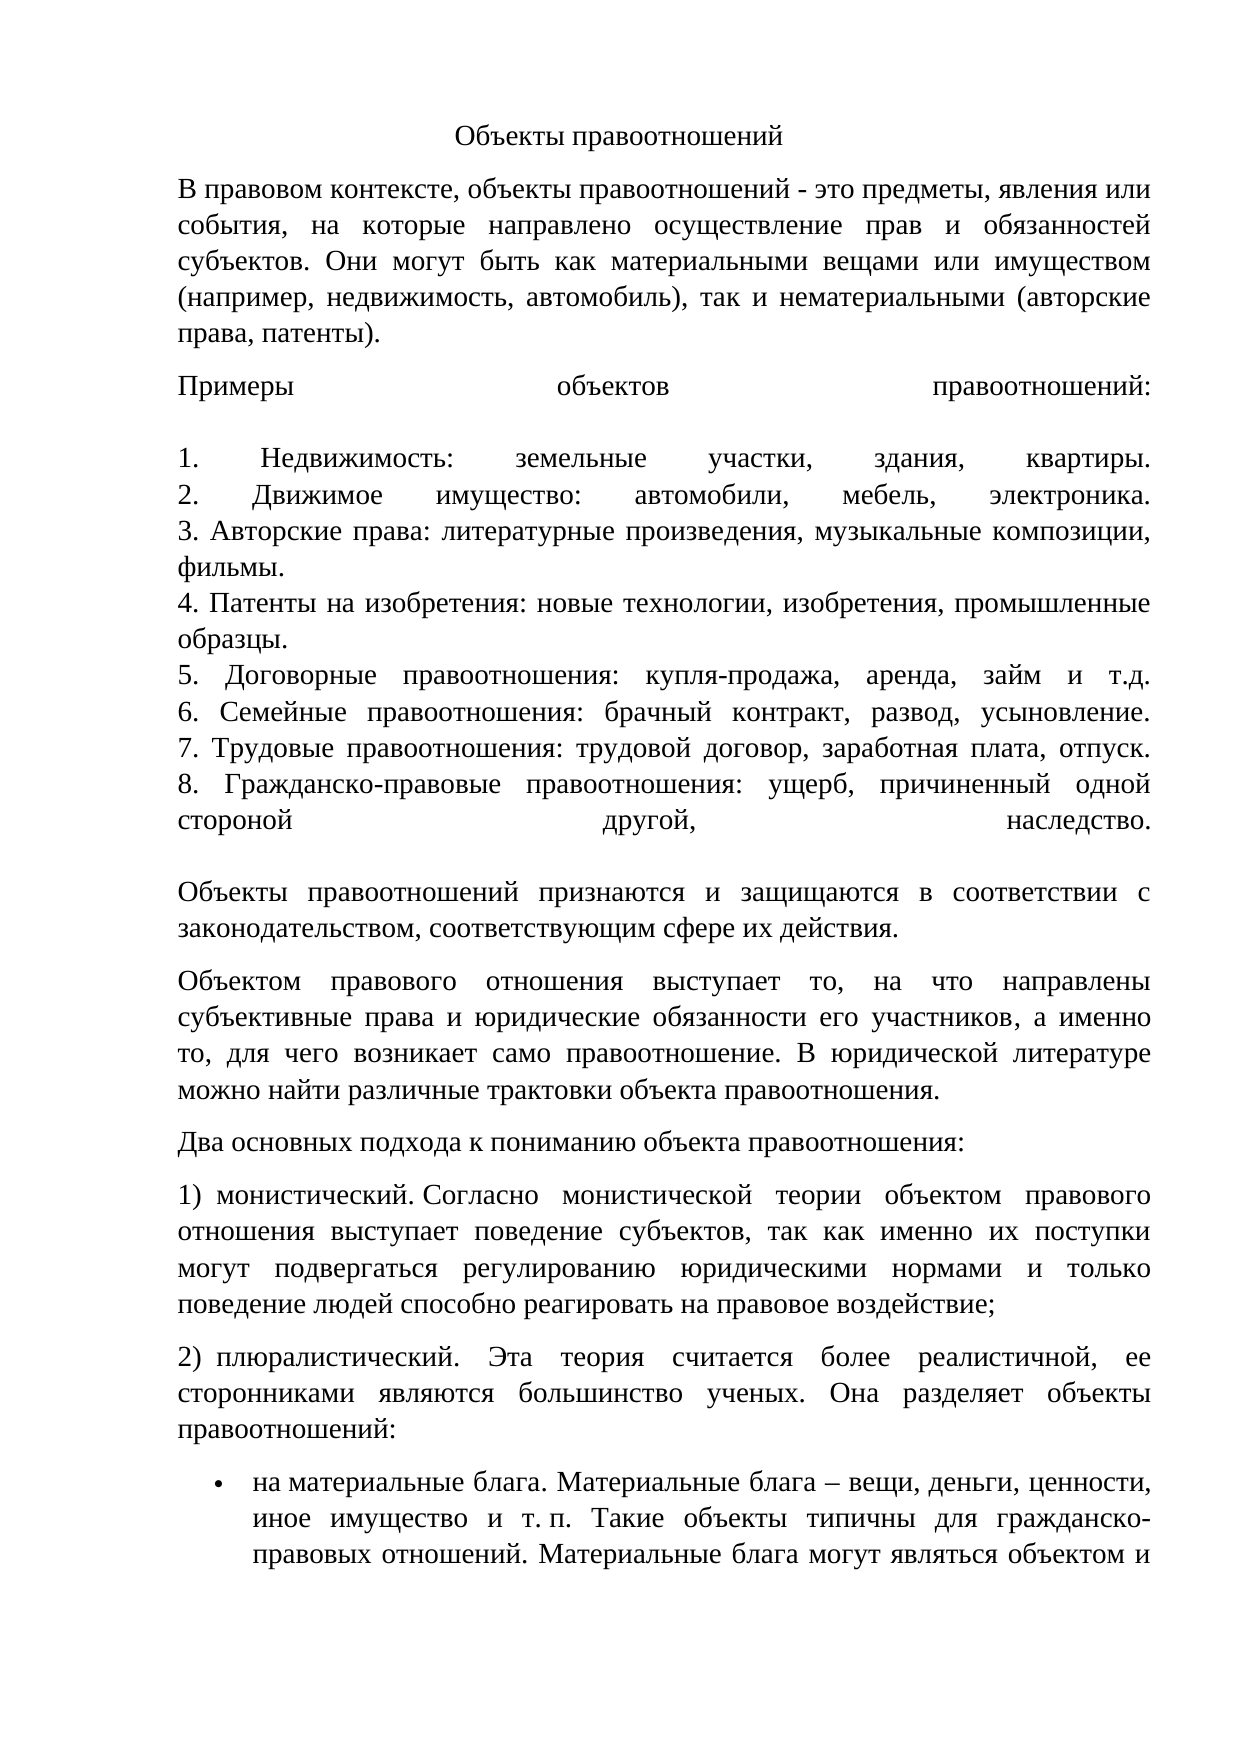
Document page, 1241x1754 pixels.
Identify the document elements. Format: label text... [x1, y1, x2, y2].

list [215, 1464, 1152, 1569]
text 2) плюралистический. Эта теория считается более реалистичной, ее сторонниками являются большинство ученых. Она разделяет объекты правоотношений: [177, 1339, 1152, 1444]
text Два основных подхода к пониманию объекта правоотношения: [177, 1124, 1152, 1158]
text Объектом правового отношения выступает то, на что направлены субъективные права и юридические обязанности его участников, а именно то, для чего возникает само правоотношение. В юридической литературе можно найти различные трактовки объекта правоотношения. [177, 963, 1152, 1105]
text Объекты правоотношений [177, 118, 1152, 152]
text 1) монистический. Согласно монистической теории объектом правового отношения выступает поведение субъектов, так как именно их поступки могут подвергаться регулированию юридическими нормами и только поведение людей способно реагировать на правовое воздействие; [177, 1177, 1152, 1319]
text Примеры объектов правоотношений: 1. Недвижимость: земельные участки, здания, квартиры. 2. Движимое имущество: автомобили, мебель, электроника. 3. Авторские права: литературные произведения, музыкальные композиции, фильмы. 4. Патенты на изобретения: новые технологии, изобретения, промышленные образцы. 5. Договорные правоотношения: купля-продажа, аренда, займ и т.д. 6. Семейные правоотношения: брачный контракт, развод, усыновление. 7. Трудовые правоотношения: трудовой договор, заработная плата, отпуск. 8. Гражданско-правовые правоотношения: ущерб, причиненный одной стороной другой, наследство. Объекты правоотношений признаются и защищаются в соответствии с законодательством, соответствующим сфере их действия. [177, 368, 1152, 944]
text В правовом контексте, объекты правоотношений - это предметы, явления или события, на которые направлено осуществление прав и обязанностей субъектов. Они могут быть как материальными вещами или имуществом (например, недвижимость, автомобиль), так и нематериальными (авторские права, патенты). [177, 171, 1152, 349]
